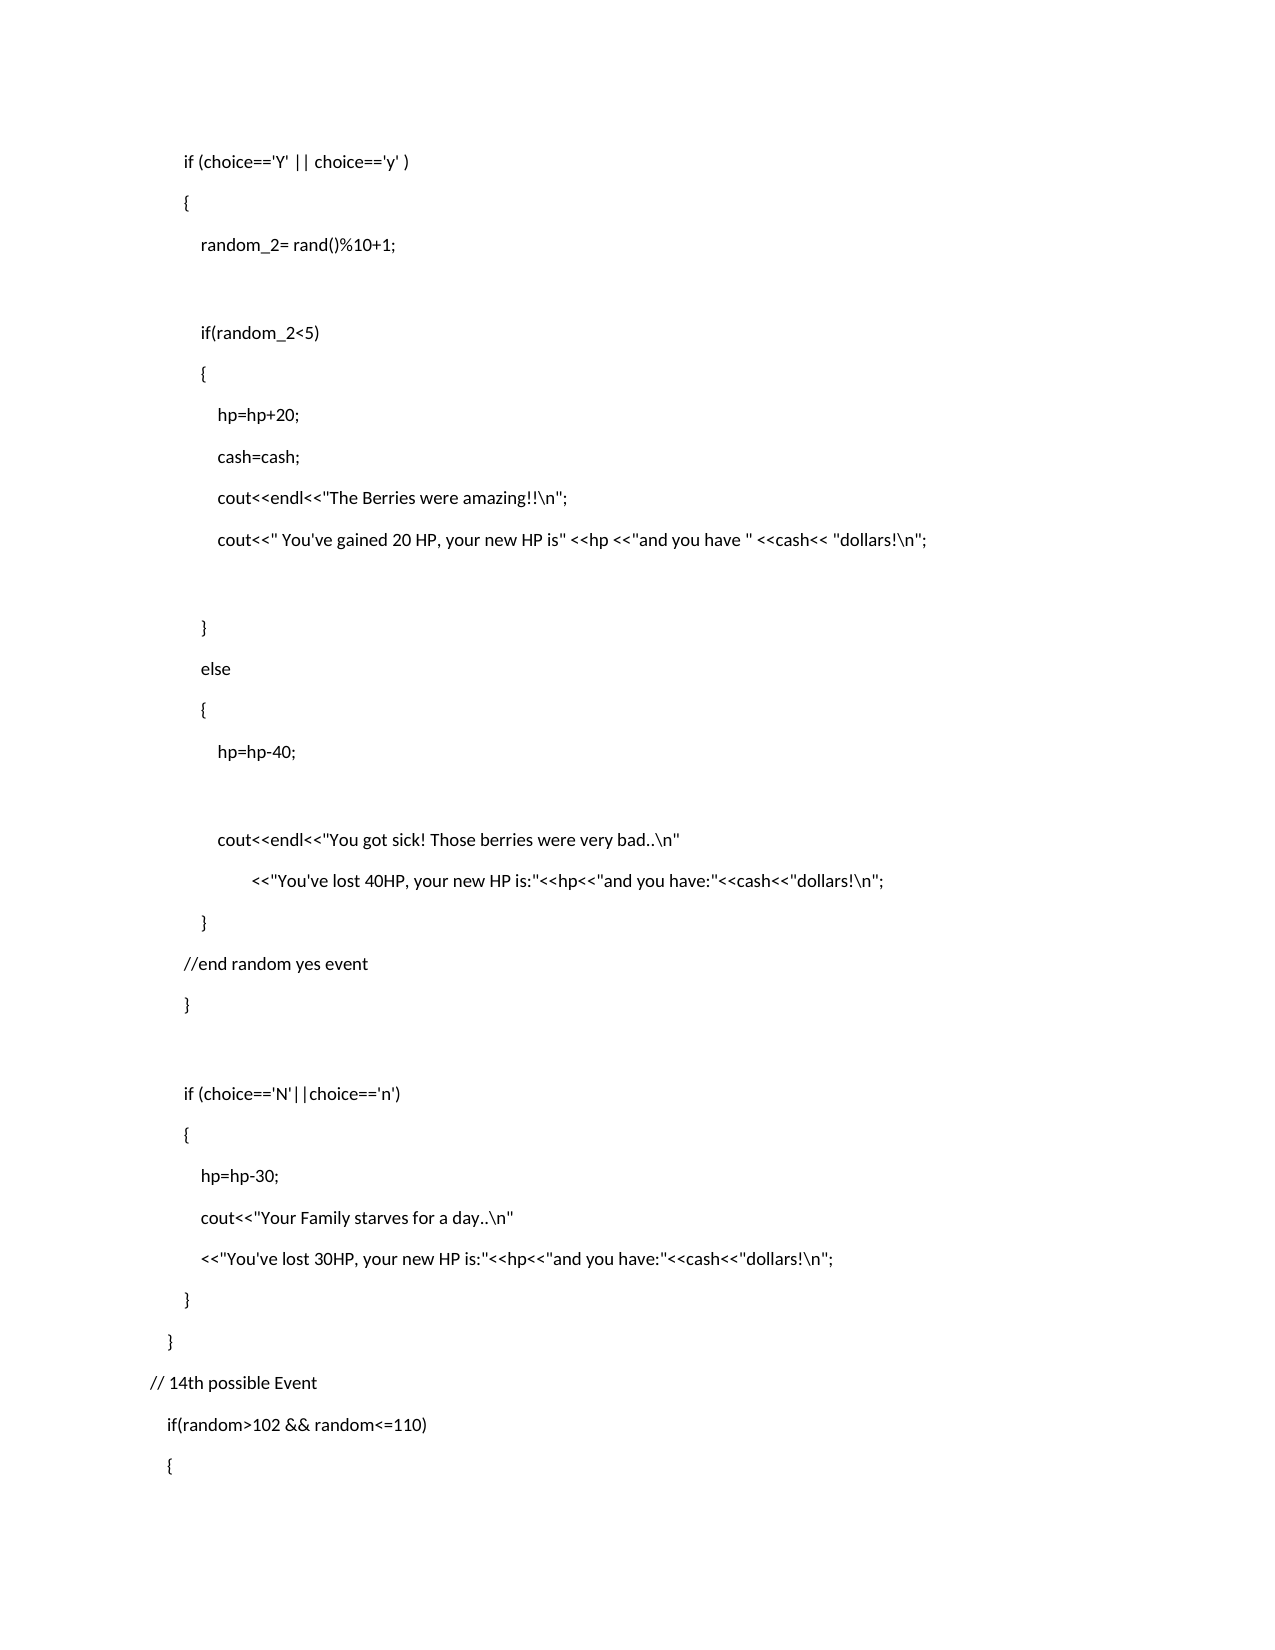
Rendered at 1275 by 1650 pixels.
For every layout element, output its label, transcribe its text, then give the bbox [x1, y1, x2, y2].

text } [150, 994, 1125, 1017]
text } [150, 616, 1125, 639]
text hp=hp+20; [150, 404, 1125, 427]
text // 14th possible Event [150, 1371, 1125, 1394]
text { [150, 191, 1125, 214]
text if (choice=='N'||choice=='n') [150, 1082, 1125, 1105]
text cout<<endl<<"The Berries were amazing!!\n"; [150, 486, 1125, 509]
text hp=hp-40; [150, 740, 1125, 763]
text cout<<"Your Family starves for a day..\n" [150, 1206, 1125, 1229]
text if (choice=='Y' || choice=='y' ) [150, 150, 1125, 173]
text { [150, 1123, 1125, 1146]
text <<"You've lost 30HP, your new HP is:"<<hp<<"and you have:"<<cash<<"dollars!\n"; [150, 1247, 1125, 1270]
text random_2= rand()%10+1; [150, 233, 1125, 256]
text } [150, 1330, 1125, 1353]
text { [150, 699, 1125, 722]
text else [150, 657, 1125, 680]
text if(random>102 && random<=110) [150, 1413, 1125, 1436]
text cout<<endl<<"You got sick! Those berries were very bad..\n" [150, 828, 1125, 851]
text //end random yes event [150, 952, 1125, 975]
text } [150, 911, 1125, 934]
text { [150, 1454, 1125, 1477]
text if(random_2<5) [150, 321, 1125, 344]
text cout<<" You've gained 20 HP, your new HP is" <<hp <<"and you have " <<cash<< "dollars!\n"; [150, 528, 1125, 551]
text { [150, 362, 1125, 385]
text cash=cash; [150, 445, 1125, 468]
text <<"You've lost 40HP, your new HP is:"<<hp<<"and you have:"<<cash<<"dollars!\n"; [150, 869, 1125, 892]
text hp=hp-30; [150, 1164, 1125, 1187]
text } [150, 1289, 1125, 1312]
